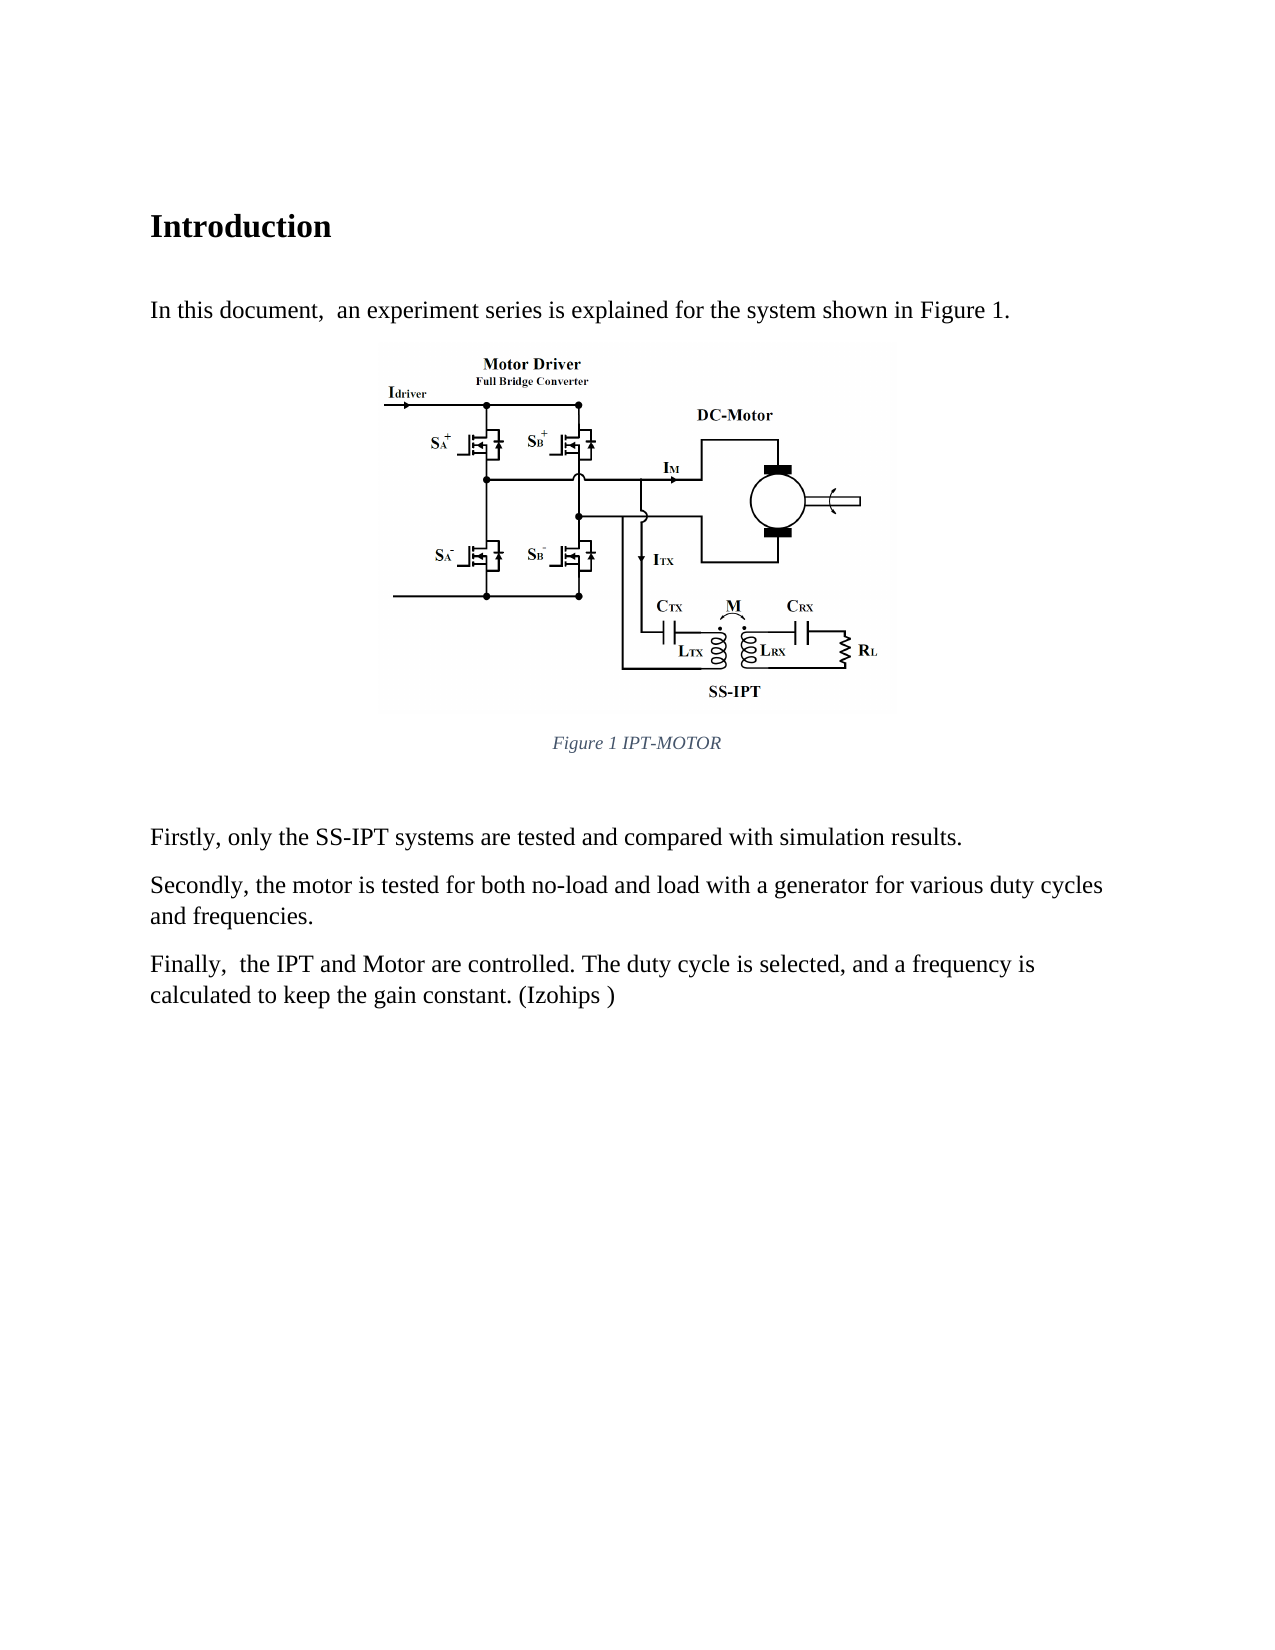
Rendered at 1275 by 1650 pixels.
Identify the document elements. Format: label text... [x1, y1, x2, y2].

text Firstly, only the SS-IPT systems are tested and compared with simulation results. [150, 822, 1125, 851]
text Secondly, the motor is tested for both no-load and load with a generator for various duty cycles and frequencies. [150, 870, 1125, 930]
text Finally, the IPT and Motor are controlled. The duty cycle is selected, and a frequency is calculated to keep the gain constant. (Izohips ) [150, 949, 1125, 1009]
subtitle Introduction [150, 206, 1125, 244]
picture [378, 342, 897, 714]
text In this document, an experiment series is explained for the system shown in Figure 1. [150, 295, 1125, 324]
